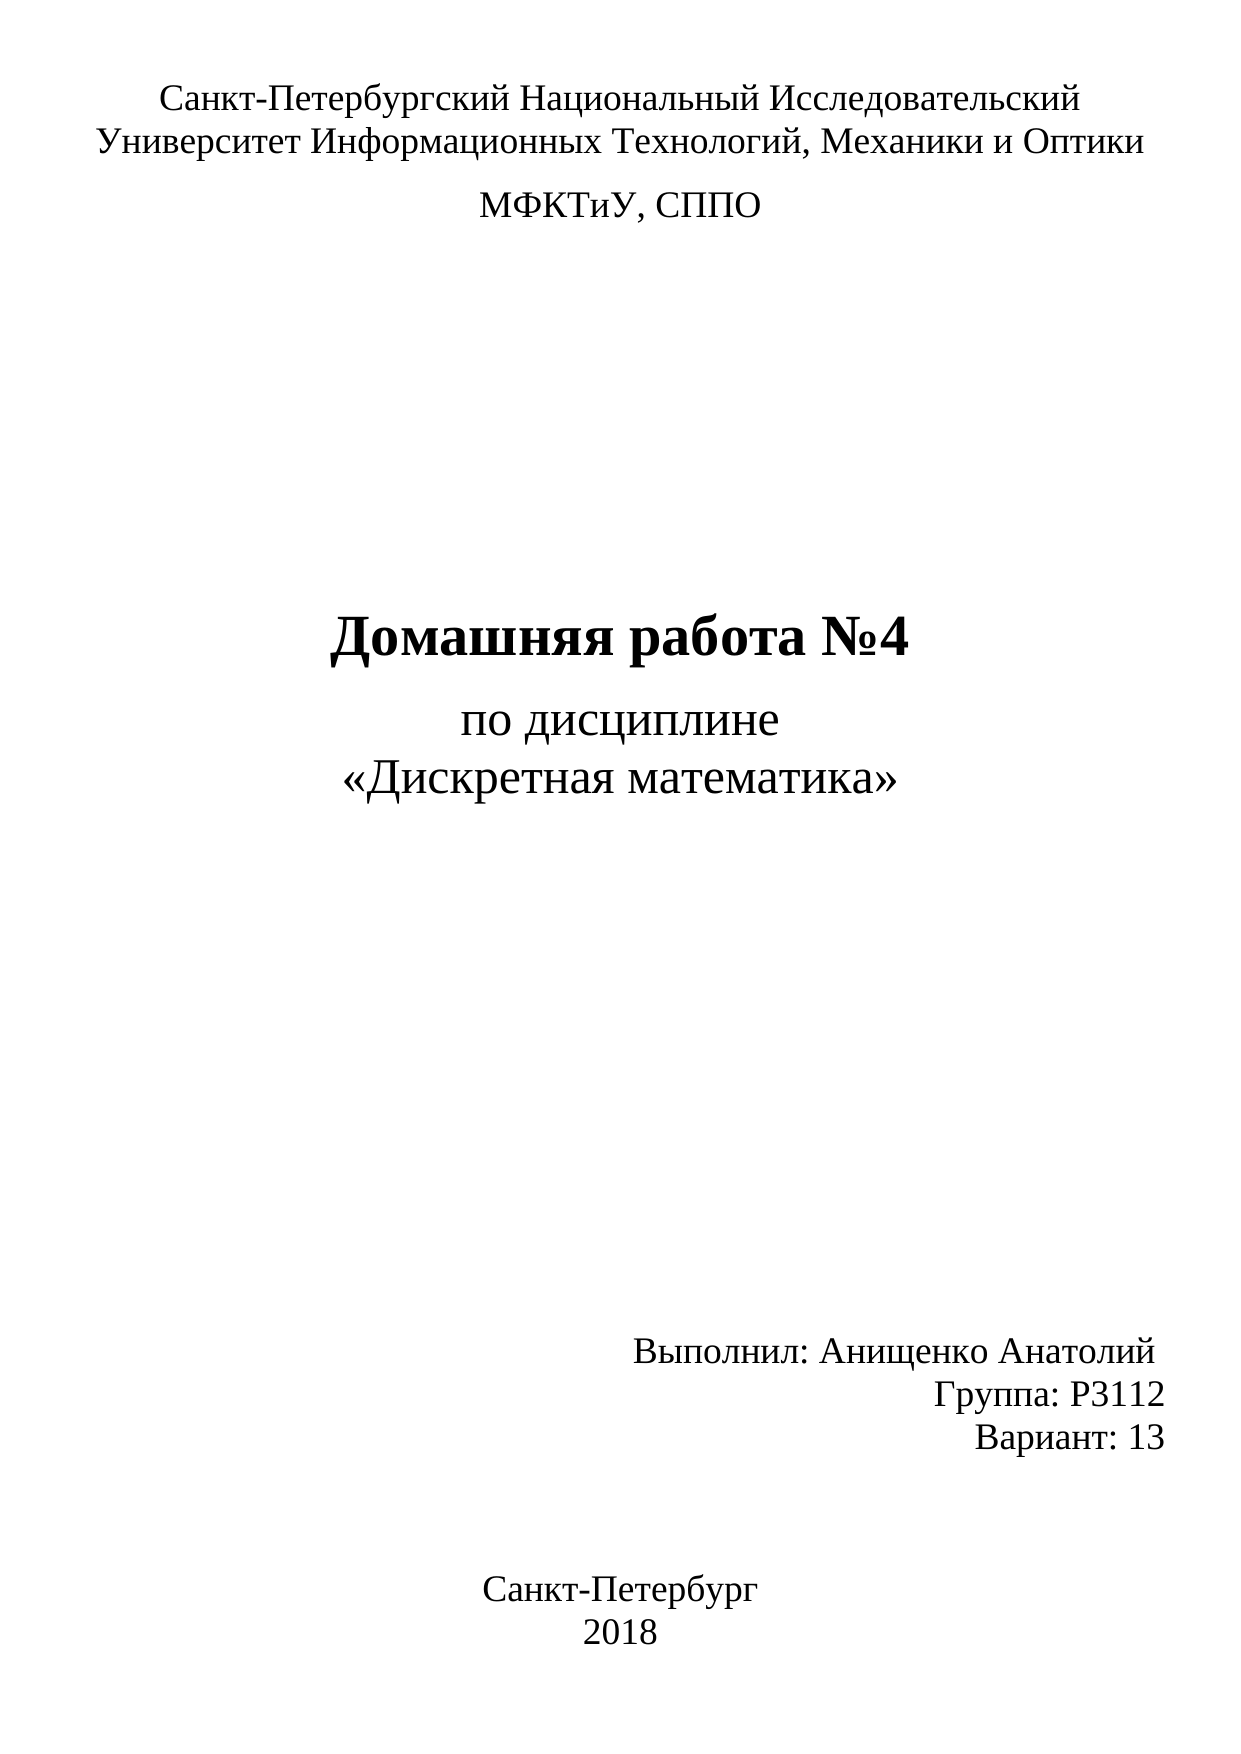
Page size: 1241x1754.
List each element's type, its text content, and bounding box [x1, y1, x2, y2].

text Домашняя работа №4 [75, 601, 1165, 668]
text Выполнил: Анищенко Анатолий Группа: P3112 Вариант: 13 [75, 1328, 1165, 1458]
text Санкт-Петербургский Национальный Исследовательский Университет Информационных Технологий, Механики и Оптики [75, 75, 1165, 161]
text Санкт-Петербург 2018 [75, 1566, 1165, 1653]
text по дисциплине «Дискретная математика» [75, 689, 1165, 804]
text МФКТиУ, СППО [75, 182, 1165, 225]
